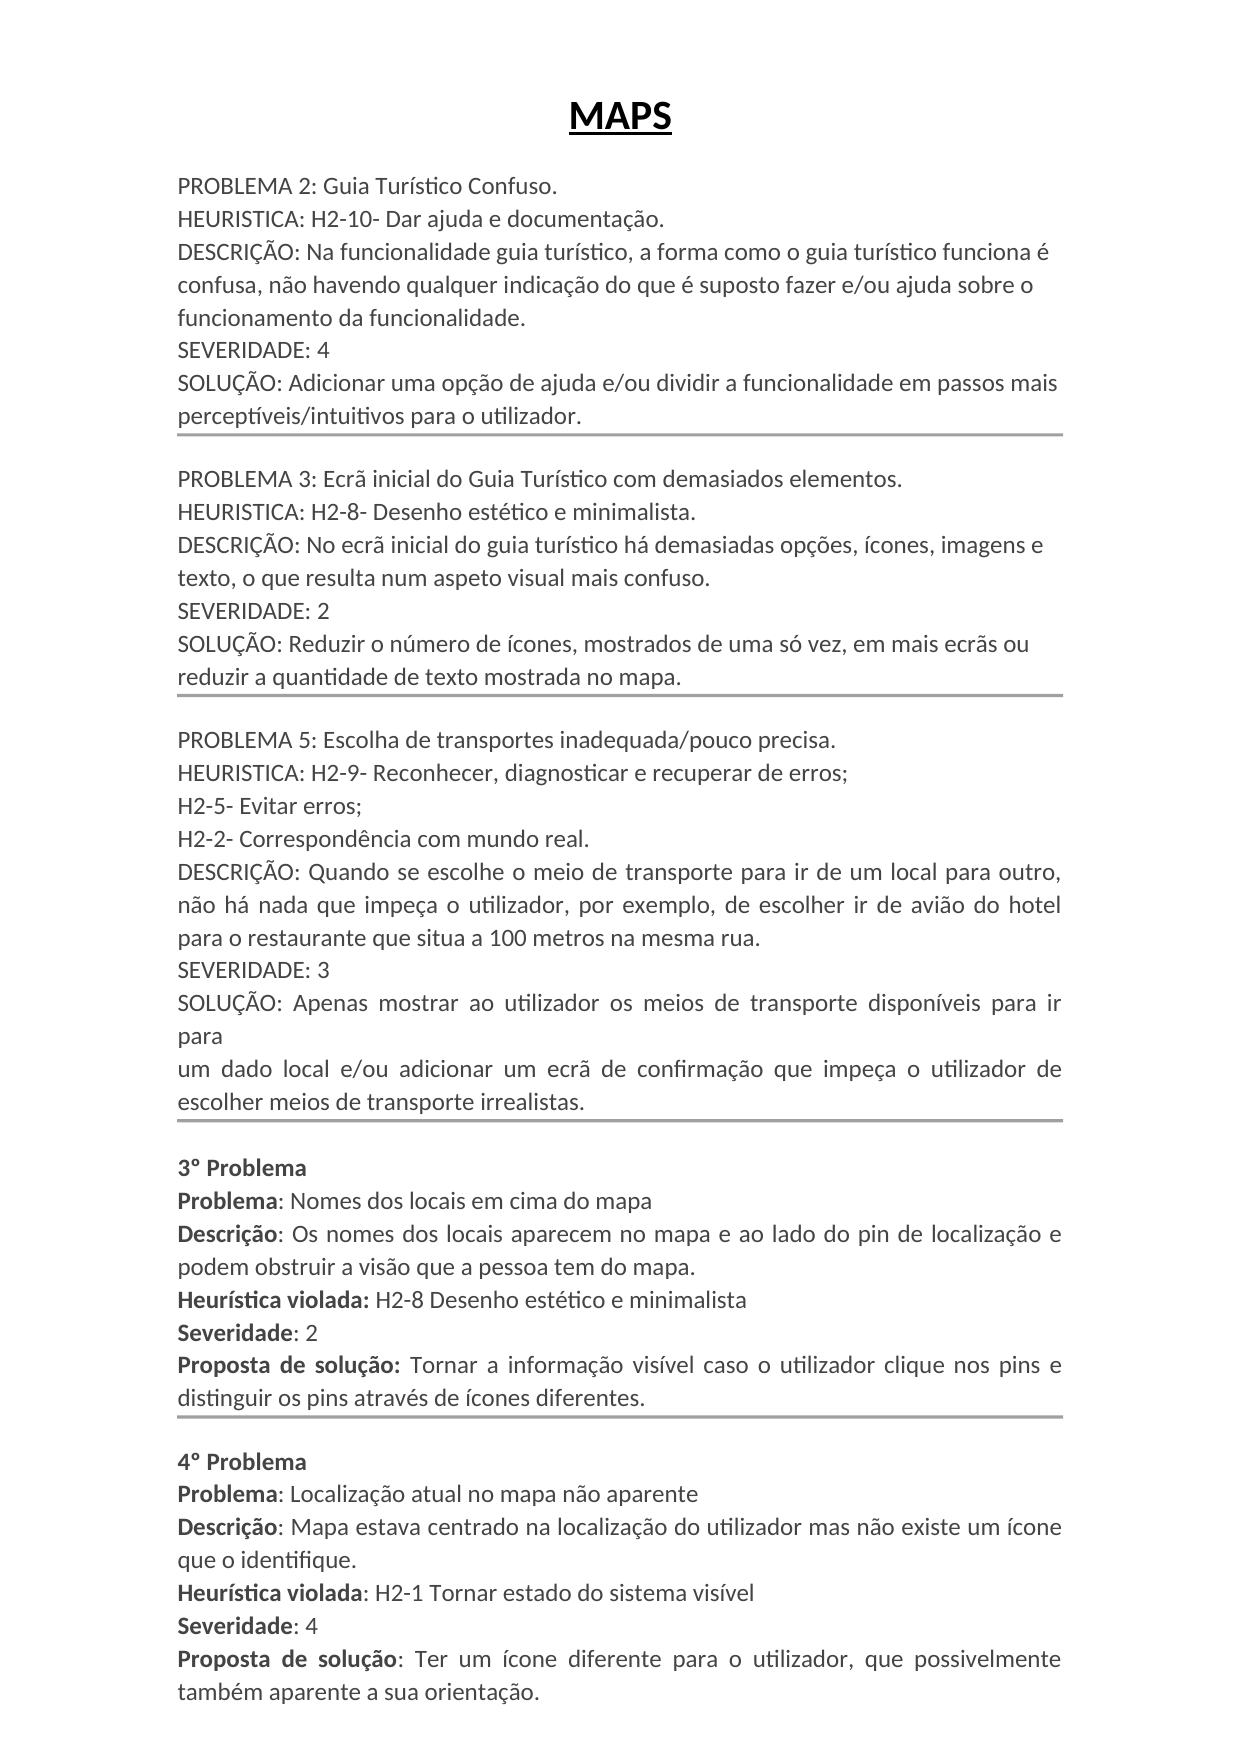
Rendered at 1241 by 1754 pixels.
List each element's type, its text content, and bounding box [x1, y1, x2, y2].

text 3º Problema [177, 1123, 1063, 1183]
text perceptíveis/intuitivos para o utilizador. [177, 400, 1063, 431]
text Proposta de solução: Tornar a informação visível caso o utilizador clique nos pins e distinguir os pins através de ícones diferentes. [177, 1349, 1063, 1413]
text PROBLEMA 2: Guia Turístico Confuso. [177, 170, 1063, 201]
text DESCRIÇÃO: Quando se escolhe o meio de transporte para ir de um local para outro, não há nada que impeça o utilizador, por exemplo, de escolher ir de avião do hotel para o restaurante que situa a 100 metros na mesma rua. [177, 856, 1063, 952]
text Heurística violada: H2-8 Desenho estético e minimalista [177, 1284, 1063, 1314]
text PROBLEMA 5: Escolha de transportes inadequada/pouco precisa. [177, 724, 1063, 755]
text Problema: Nomes dos locais em cima do mapa [177, 1185, 1063, 1216]
text DESCRIÇÃO: Na funcionalidade guia turístico, a forma como o guia turístico funciona é [177, 236, 1063, 266]
text Severidade: 4 [177, 1610, 1063, 1641]
text SOLUÇÃO: Reduzir o número de ícones, mostrados de uma só vez, em mais ecrãs ou [177, 628, 1063, 659]
text funcionamento da funcionalidade. [177, 302, 1063, 332]
text Heurística violada: H2-1 Tornar estado do sistema visível [177, 1577, 1063, 1608]
text MAPS [177, 89, 1063, 139]
text H2-2- Correspondência com mundo real. [177, 823, 1063, 853]
text SEVERIDADE: 3 [177, 954, 1063, 985]
text Descrição: Os nomes dos locais aparecem no mapa e ao lado do pin de localização e podem obstruir a visão que a pessoa tem do mapa. [177, 1218, 1063, 1281]
text Proposta de solução: Ter um ícone diferente para o utilizador, que possivelmente também aparente a sua orientação. [177, 1643, 1063, 1707]
text 4º Problema [177, 1446, 1063, 1476]
text HEURISTICA: H2-9- Reconhecer, diagnosticar e recuperar de erros; [177, 757, 1063, 788]
text Severidade: 2 [177, 1317, 1063, 1347]
text SEVERIDADE: 4 [177, 334, 1063, 365]
text texto, o que resulta num aspeto visual mais confuso. [177, 562, 1063, 593]
text reduzir a quantidade de texto mostrada no mapa. [177, 661, 1063, 692]
text SOLUÇÃO: Adicionar uma opção de ajuda e/ou dividir a funcionalidade em passos mais [177, 367, 1063, 398]
text um dado local e/ou adicionar um ecrã de confirmação que impeça o utilizador de escolher meios de transporte irrealistas. [177, 1053, 1063, 1117]
text PROBLEMA 3: Ecrã inicial do Guia Turístico com demasiados elementos. [177, 463, 1063, 494]
text Descrição: Mapa estava centrado na localização do utilizador mas não existe um ícone que o identifique. [177, 1511, 1063, 1575]
text SOLUÇÃO: Apenas mostrar ao utilizador os meios de transporte disponíveis para ir para [177, 987, 1063, 1051]
text DESCRIÇÃO: No ecrã inicial do guia turístico há demasiadas opções, ícones, imagens e [177, 529, 1063, 560]
text H2-5- Evitar erros; [177, 790, 1063, 821]
text Problema: Localização atual no mapa não aparente [177, 1478, 1063, 1509]
text HEURISTICA: H2-10- Dar ajuda e documentação. [177, 203, 1063, 233]
text HEURISTICA: H2-8- Desenho estético e minimalista. [177, 496, 1063, 527]
text SEVERIDADE: 2 [177, 595, 1063, 626]
text confusa, não havendo qualquer indicação do que é suposto fazer e/ou ajuda sobre o [177, 269, 1063, 299]
